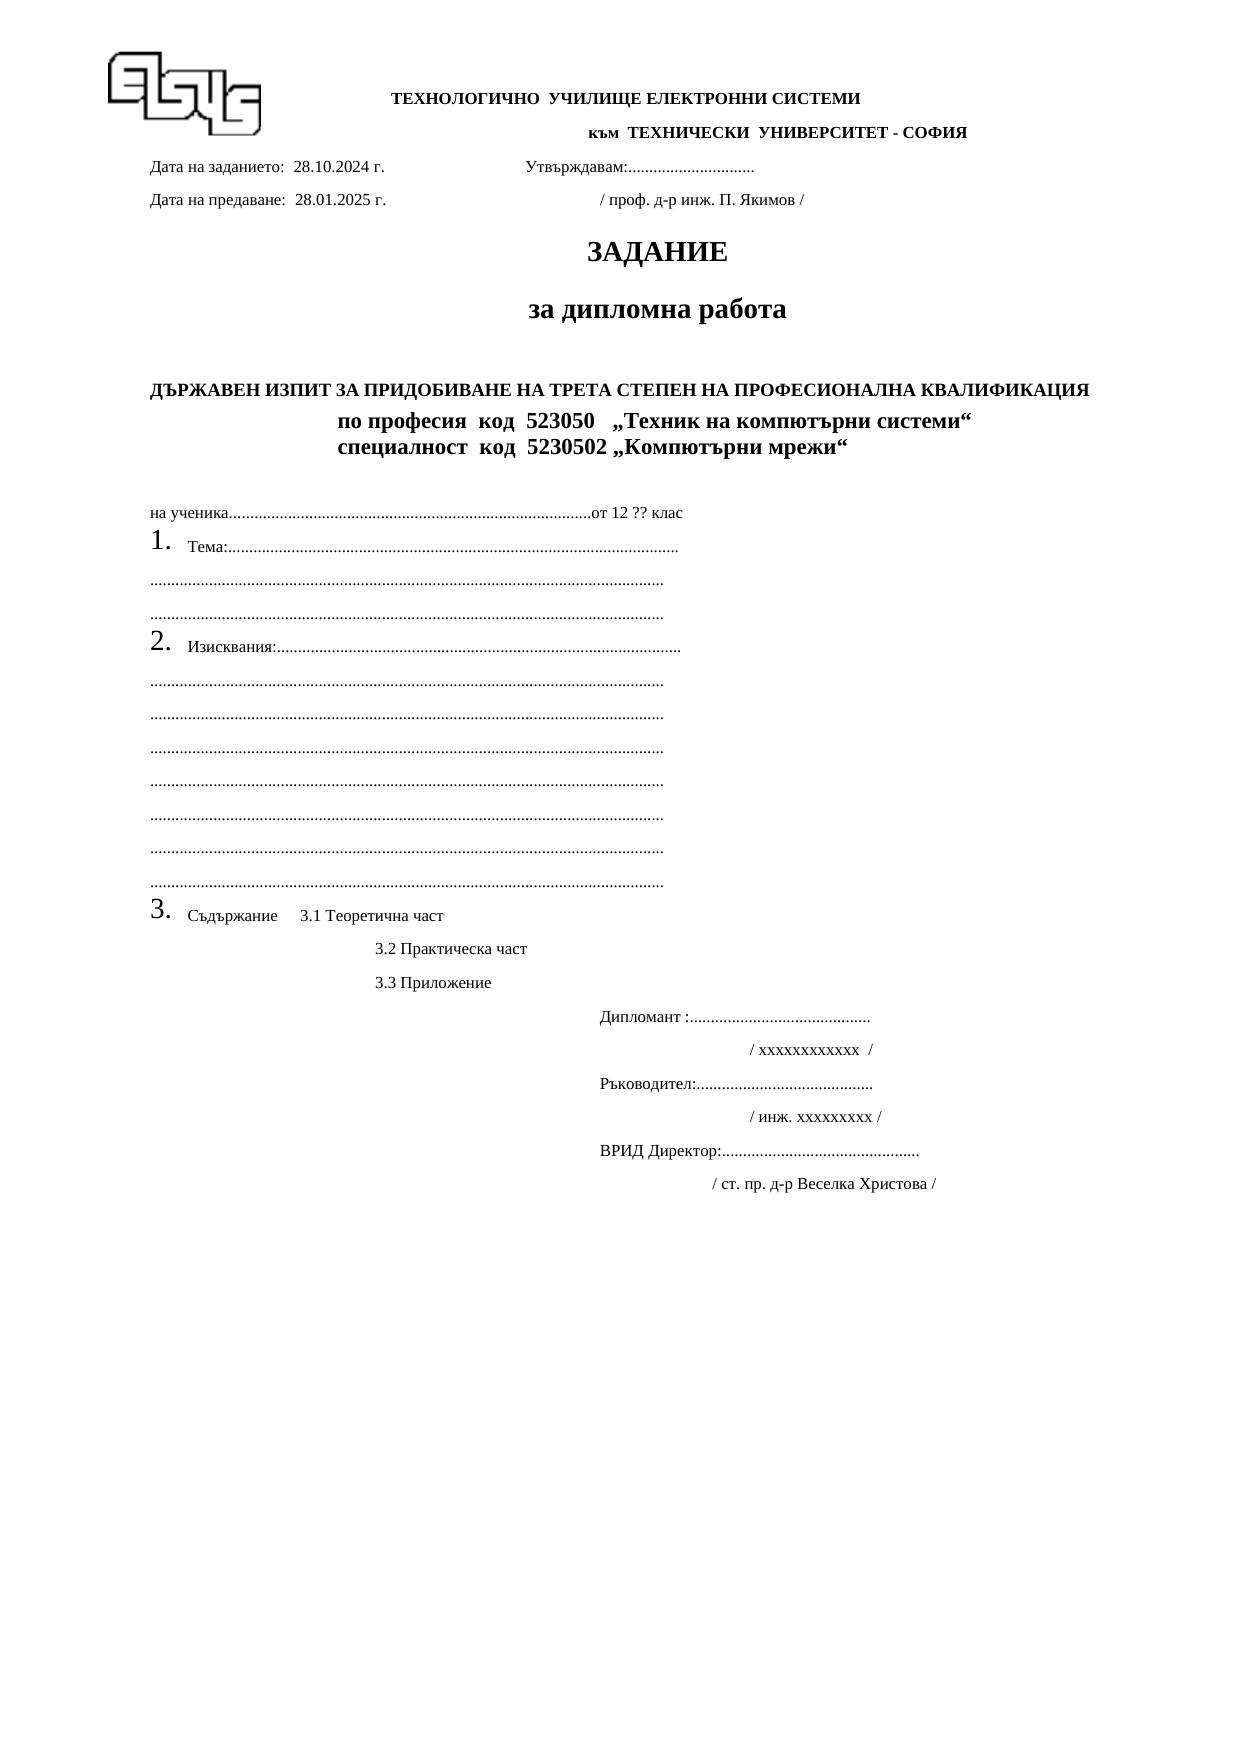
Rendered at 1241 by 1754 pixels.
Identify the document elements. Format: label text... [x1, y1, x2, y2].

text .......................................................................................................................... [150, 791, 1165, 824]
text за дипломна работа [150, 267, 1165, 325]
text ВРИД Директор:............................................... [599, 1126, 1165, 1160]
text към ТЕХНИЧЕСКИ УНИВЕРСИТЕТ - СОФИЯ [150, 108, 1165, 142]
list Тема:........................................................................................................... [150, 522, 1165, 556]
text .......................................................................................................................... [150, 556, 1165, 589]
text .......................................................................................................................... [150, 690, 1165, 723]
list Съдържание 3.1 Теоретична част [150, 891, 1165, 925]
text Дата на предаване: 28.01.2025 г. / проф. д-р инж. П. Якимов / [150, 176, 1165, 209]
text Ръководител:.......................................... [599, 1059, 1165, 1093]
text .......................................................................................................................... [150, 858, 1165, 891]
text / ст. пр. д-р Веселка Христова / [712, 1160, 1165, 1193]
list Изисквания:................................................................................................ [150, 623, 1165, 656]
text / инж. xхххххххх / [749, 1093, 1165, 1126]
text .......................................................................................................................... [150, 656, 1165, 690]
text .......................................................................................................................... [150, 589, 1165, 623]
text 3.2 Практическа част [150, 925, 1165, 958]
text ДЪРЖАВЕН ИЗПИТ ЗА ПРИДОБИВАНЕ НА ТРЕТА СТЕПЕН НА ПРОФЕСИОНАЛНА КВАЛИФИКАЦИЯ [150, 379, 1165, 401]
subtitle TЕХНОЛОГИЧНО УЧИЛИЩЕ ЕЛЕКТРОННИ СИСТЕМИ [305, 75, 1165, 108]
text Дипломант :........................................... [599, 992, 1165, 1026]
text ЗАДАНИЕ [150, 210, 1165, 267]
text .......................................................................................................................... [150, 723, 1165, 757]
text по професия код 523050 „Техник на компютърни системи“ [337, 407, 1165, 433]
text / хххххххххххх / [749, 1026, 1165, 1059]
text специалност код 5230502 „Компютърни мрежи“ [337, 433, 1165, 459]
text 3.3 Приложение [150, 958, 1165, 992]
text .......................................................................................................................... [150, 824, 1165, 858]
text Дата на заданието: 28.10.2024 г. Утвърждавам:.............................. [150, 142, 1165, 176]
text .......................................................................................................................... [150, 757, 1165, 791]
text на ученика......................................................................................от 12 ?? клас [150, 488, 1165, 522]
